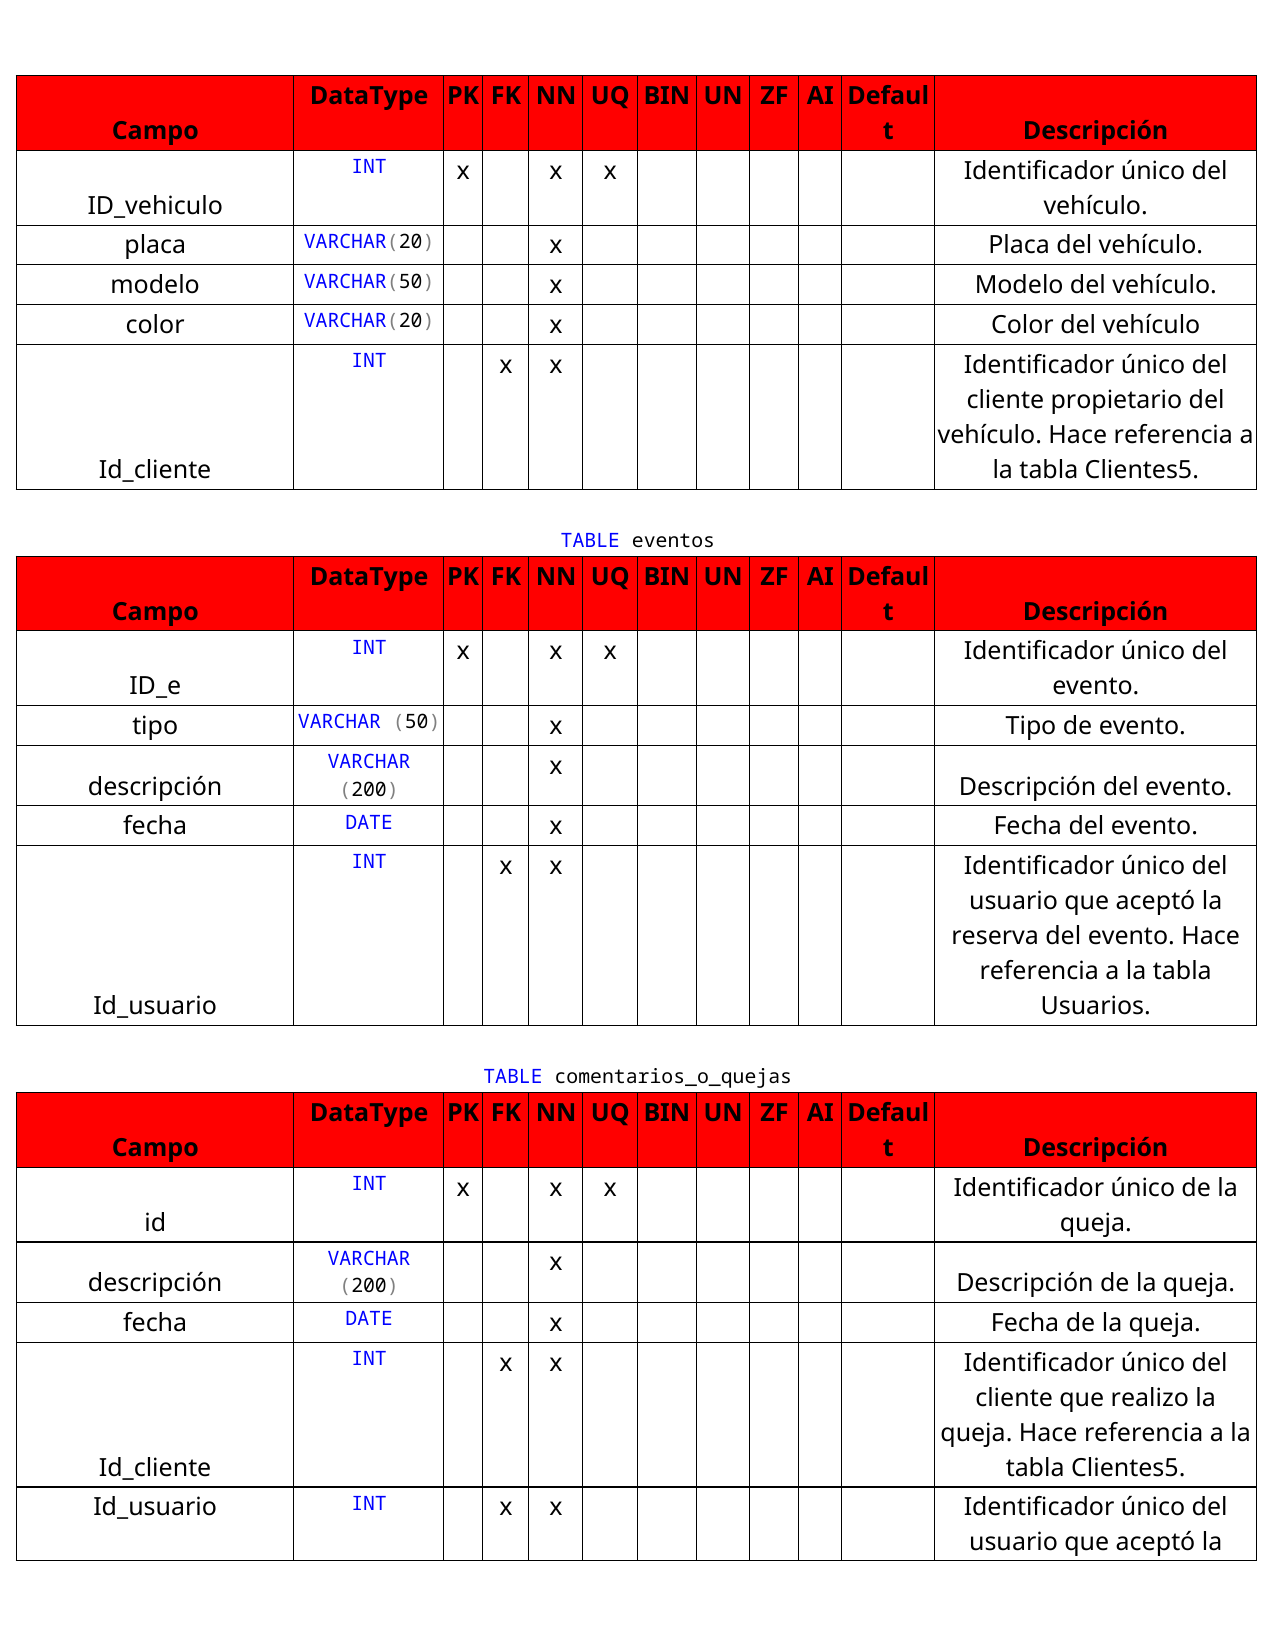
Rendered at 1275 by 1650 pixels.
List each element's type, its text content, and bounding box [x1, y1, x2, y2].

text TABLE eventos [75, 527, 1200, 553]
table_cell DATE [294, 806, 443, 845]
table_cell [444, 1243, 482, 1302]
table_cell x [529, 345, 582, 489]
table_cell [842, 345, 934, 489]
table_cell [444, 846, 482, 1025]
table_cell [842, 151, 934, 224]
table_cell [638, 1488, 696, 1560]
table_cell [444, 345, 482, 489]
table_cell VARCHAR(20) [294, 305, 443, 344]
table_cell [638, 631, 696, 705]
table_cell x [529, 1168, 582, 1241]
table_cell [842, 1243, 934, 1302]
table_cell Identificador único del vehículo. [935, 151, 1256, 224]
table_cell Color del vehículo [935, 305, 1256, 344]
table_cell Descripción de la queja. [935, 1243, 1256, 1302]
table_cell x [583, 631, 637, 705]
table_cell INT [294, 631, 443, 705]
table_header Default [842, 557, 934, 630]
table_cell x [529, 746, 582, 805]
table_cell [750, 345, 798, 489]
table_header Campo [17, 557, 293, 630]
table_header Campo [17, 76, 293, 150]
table_cell x [529, 706, 582, 745]
table_header UN [697, 557, 749, 630]
table_cell [638, 226, 696, 264]
table_cell [583, 1243, 637, 1302]
table_header Descripción [935, 76, 1256, 150]
table_cell Tipo de evento. [935, 706, 1256, 745]
table_header FK [483, 557, 528, 630]
table_cell [697, 1343, 749, 1486]
table_header DataType [294, 557, 443, 630]
table_cell x [444, 631, 482, 705]
table_cell [638, 151, 696, 224]
table_cell [638, 746, 696, 805]
table_cell [444, 265, 482, 304]
table_header DataType [294, 76, 443, 150]
table_cell x [529, 1243, 582, 1302]
table_cell [638, 706, 696, 745]
table_cell [583, 226, 637, 264]
table_cell [697, 265, 749, 304]
table_cell descripción [17, 1243, 293, 1302]
table_cell x [529, 151, 582, 224]
table_cell [842, 1343, 934, 1486]
table_cell [750, 631, 798, 705]
table_cell [638, 305, 696, 344]
table_cell INT [294, 151, 443, 224]
table_cell [697, 846, 749, 1025]
table_header Default [842, 1093, 934, 1167]
table_cell Fecha de la queja. [935, 1303, 1256, 1342]
table_cell [697, 806, 749, 845]
table_header UQ [583, 557, 637, 630]
table_cell [799, 806, 841, 845]
table_cell Placa del vehículo. [935, 226, 1256, 264]
table_cell x [529, 846, 582, 1025]
table_header DataType [294, 1093, 443, 1167]
table_cell [697, 1303, 749, 1342]
table_cell [483, 1243, 528, 1302]
table_cell x [529, 1488, 582, 1560]
table_header FK [483, 1093, 528, 1167]
table_cell [583, 706, 637, 745]
table_cell [483, 746, 528, 805]
table_cell [750, 706, 798, 745]
table_header ZF [750, 76, 798, 150]
table_cell x [529, 226, 582, 264]
table_cell [750, 305, 798, 344]
table_cell [638, 806, 696, 845]
table_cell x [529, 305, 582, 344]
table_cell [799, 631, 841, 705]
table_cell [483, 305, 528, 344]
table_cell Identificador único del usuario que aceptó la reserva del evento. Hace referencia a la tabla Usuarios. [935, 846, 1256, 1025]
text TABLE comentarios_o_quejas [75, 1063, 1200, 1090]
table_header BIN [638, 557, 696, 630]
table_header BIN [638, 76, 696, 150]
table_cell [799, 345, 841, 489]
table_cell [483, 1168, 528, 1241]
table_cell [750, 1243, 798, 1302]
table_cell [799, 746, 841, 805]
table_header AI [799, 76, 841, 150]
table_header Descripción [935, 1093, 1256, 1167]
table_cell [638, 1243, 696, 1302]
table_cell [444, 806, 482, 845]
table_cell x [483, 1488, 528, 1560]
table_cell VARCHAR(50) [294, 265, 443, 304]
table_cell [697, 1488, 749, 1560]
table_cell [638, 846, 696, 1025]
table_header FK [483, 76, 528, 150]
table_cell [842, 706, 934, 745]
table_cell x [483, 345, 528, 489]
table_header UN [697, 76, 749, 150]
table_cell Id_cliente [17, 1343, 293, 1486]
table_cell [750, 226, 798, 264]
table_cell x [529, 1343, 582, 1486]
table_cell [750, 746, 798, 805]
table_cell [483, 1303, 528, 1342]
table_cell [750, 1303, 798, 1342]
table_cell [842, 846, 934, 1025]
table_cell VARCHAR(20) [294, 226, 443, 264]
table_cell x [483, 846, 528, 1025]
table_cell [583, 265, 637, 304]
table_cell [842, 746, 934, 805]
table_cell VARCHAR (50) [294, 706, 443, 745]
table_cell [799, 1488, 841, 1560]
table_cell [444, 226, 482, 264]
table_cell Identificador único de la queja. [935, 1168, 1256, 1241]
table_cell [483, 226, 528, 264]
table_cell [638, 265, 696, 304]
table_cell [697, 345, 749, 489]
table_cell [697, 1243, 749, 1302]
table_cell [842, 1168, 934, 1241]
table_cell [583, 1303, 637, 1342]
table_cell [842, 265, 934, 304]
table_cell x [583, 151, 637, 224]
table_cell [750, 1488, 798, 1560]
table_cell descripción [17, 746, 293, 805]
table_cell [799, 846, 841, 1025]
table_cell [444, 1303, 482, 1342]
table_header UN [697, 1093, 749, 1167]
table_header Campo [17, 1093, 293, 1167]
table_cell [750, 846, 798, 1025]
table_cell [799, 1243, 841, 1302]
table_header ZF [750, 1093, 798, 1167]
table_cell [799, 706, 841, 745]
table_cell x [583, 1168, 637, 1241]
table_cell [583, 1488, 637, 1560]
table_cell [638, 1303, 696, 1342]
table_header Descripción [935, 557, 1256, 630]
table_header NN [529, 76, 582, 150]
table_cell INT [294, 846, 443, 1025]
table_cell [750, 151, 798, 224]
table_cell x [529, 806, 582, 845]
table_cell [842, 1303, 934, 1342]
table_cell [583, 746, 637, 805]
table_cell [842, 305, 934, 344]
table_cell [638, 1168, 696, 1241]
table_cell fecha [17, 806, 293, 845]
table_cell [483, 631, 528, 705]
table_cell placa [17, 226, 293, 264]
table_cell [697, 305, 749, 344]
table_header PK [444, 1093, 482, 1167]
table_cell ID_e [17, 631, 293, 705]
table_cell [750, 806, 798, 845]
table_cell [444, 746, 482, 805]
table_cell INT [294, 1168, 443, 1241]
table_cell Id_usuario [17, 1488, 293, 1560]
table_cell [697, 746, 749, 805]
table_cell [750, 1168, 798, 1241]
table_cell [483, 151, 528, 224]
table_header NN [529, 1093, 582, 1167]
table_cell x [529, 631, 582, 705]
table_cell [799, 1343, 841, 1486]
table_cell [842, 806, 934, 845]
table_cell [444, 706, 482, 745]
table_cell x [483, 1343, 528, 1486]
table_cell Identificador único del cliente propietario del vehículo. Hace referencia a la tabla Clientes5. [935, 345, 1256, 489]
table_header ZF [750, 557, 798, 630]
table_cell [799, 305, 841, 344]
table_cell [697, 1168, 749, 1241]
table_cell Id_usuario [17, 846, 293, 1025]
table_cell [444, 1343, 482, 1486]
table_cell INT [294, 1488, 443, 1560]
table_cell x [529, 265, 582, 304]
table_header AI [799, 557, 841, 630]
table_cell VARCHAR (200) [294, 1243, 443, 1302]
table_cell [583, 345, 637, 489]
table_cell INT [294, 345, 443, 489]
table_cell [799, 226, 841, 264]
table_cell [583, 1343, 637, 1486]
table_cell color [17, 305, 293, 344]
table_cell [638, 345, 696, 489]
table_cell [483, 265, 528, 304]
table_cell [697, 226, 749, 264]
table_cell fecha [17, 1303, 293, 1342]
table_header BIN [638, 1093, 696, 1167]
table_cell Identificador único del cliente que realizo la queja. Hace referencia a la tabla Clientes5. [935, 1343, 1256, 1486]
table_cell [799, 265, 841, 304]
table_header PK [444, 76, 482, 150]
table_cell Id_cliente [17, 345, 293, 489]
table_cell Fecha del evento. [935, 806, 1256, 845]
table_cell ID_vehiculo [17, 151, 293, 224]
table_cell x [529, 1303, 582, 1342]
table_cell modelo [17, 265, 293, 304]
table_cell id [17, 1168, 293, 1241]
table_cell x [444, 1168, 482, 1241]
table_cell [799, 1303, 841, 1342]
table_cell [799, 1168, 841, 1241]
table_cell [444, 305, 482, 344]
table_cell [750, 265, 798, 304]
table_header Default [842, 76, 934, 150]
table_cell Identificador único del evento. [935, 631, 1256, 705]
table_cell Modelo del vehículo. [935, 265, 1256, 304]
table_cell [444, 1488, 482, 1560]
table_header UQ [583, 1093, 637, 1167]
table_cell [638, 1343, 696, 1486]
table_header UQ [583, 76, 637, 150]
table_cell VARCHAR (200) [294, 746, 443, 805]
table_cell [750, 1343, 798, 1486]
table_cell tipo [17, 706, 293, 745]
table_cell [483, 706, 528, 745]
table_cell x [444, 151, 482, 224]
table_cell [697, 631, 749, 705]
table_header AI [799, 1093, 841, 1167]
table_header NN [529, 557, 582, 630]
table_cell Descripción del evento. [935, 746, 1256, 805]
table_cell [583, 305, 637, 344]
table_cell [799, 151, 841, 224]
table_cell [583, 846, 637, 1025]
table_cell [697, 151, 749, 224]
table_cell INT [294, 1343, 443, 1486]
table_cell [697, 706, 749, 745]
table_cell DATE [294, 1303, 443, 1342]
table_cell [935, 1488, 1256, 1560]
table_cell [583, 806, 637, 845]
table_header PK [444, 557, 482, 630]
table_cell [483, 806, 528, 845]
table_cell [842, 1488, 934, 1560]
table_cell [842, 631, 934, 705]
table_cell [842, 226, 934, 264]
